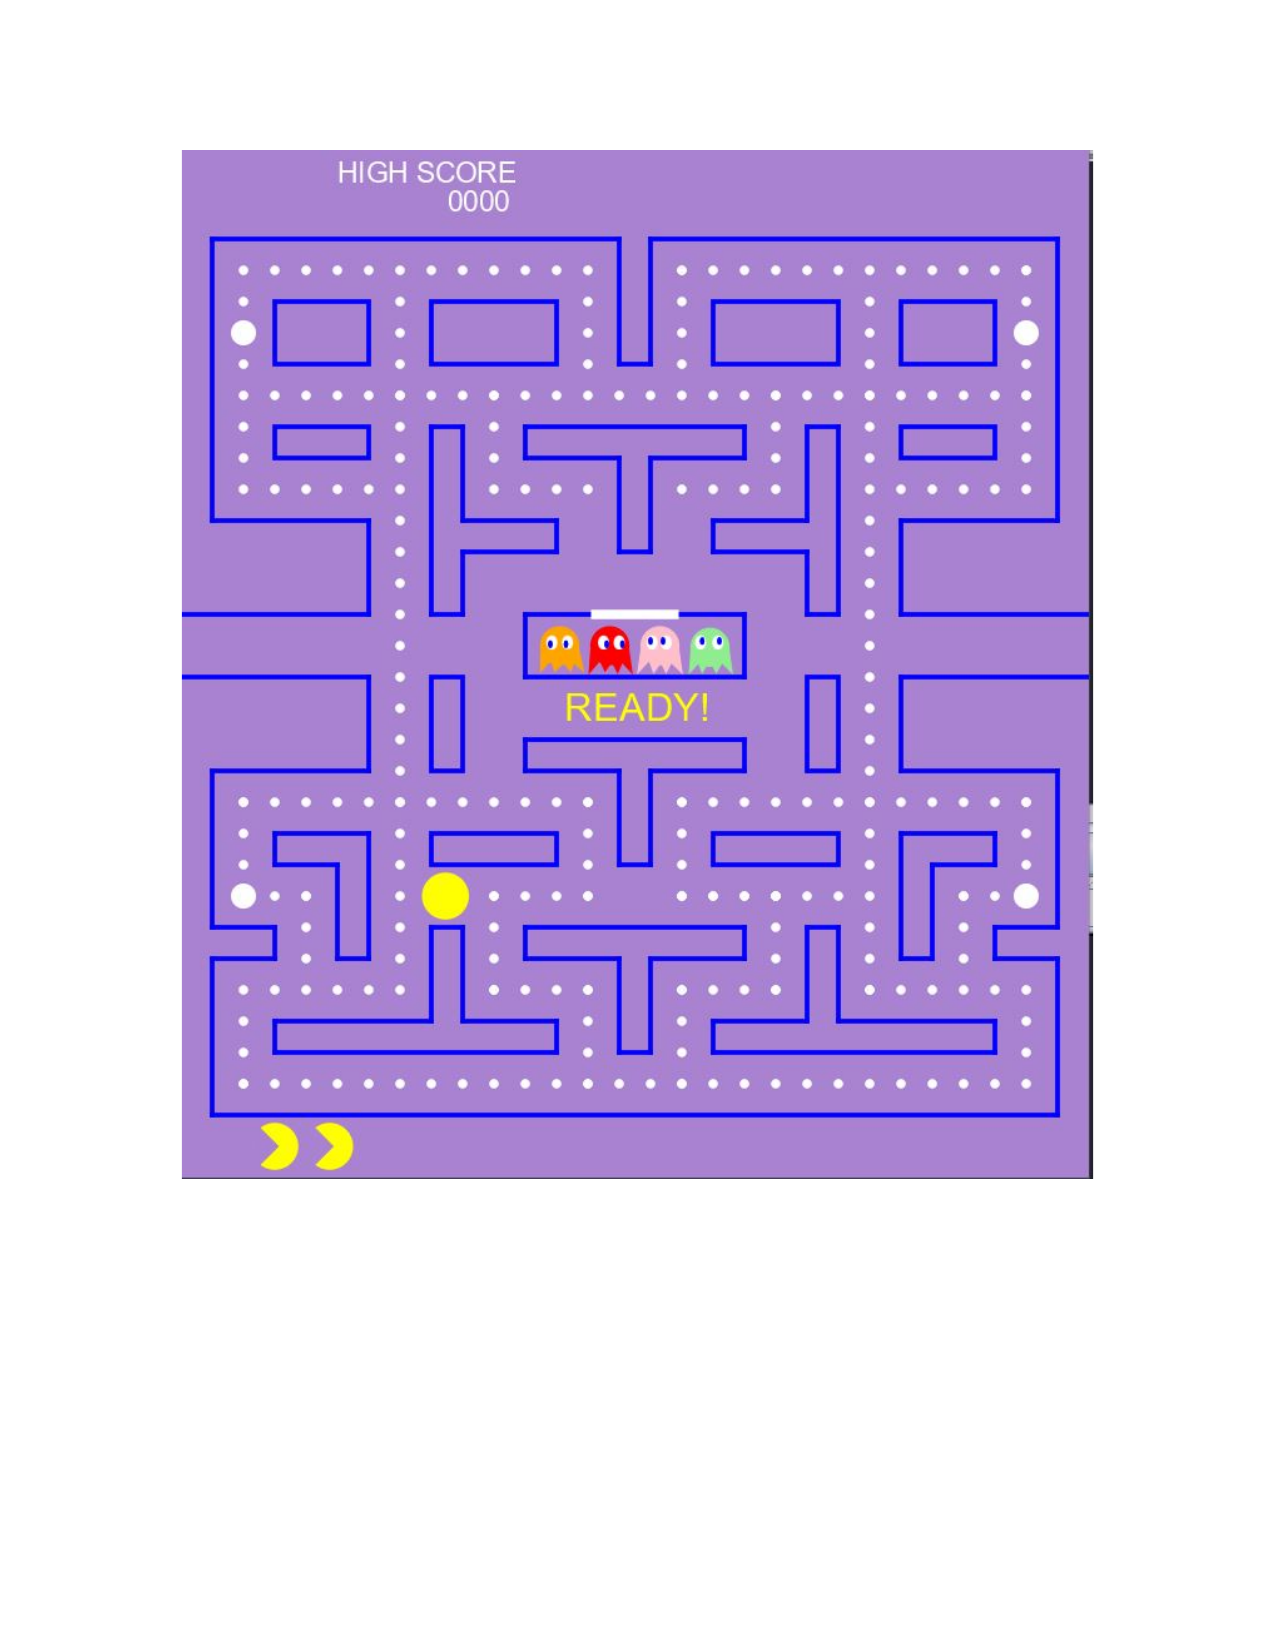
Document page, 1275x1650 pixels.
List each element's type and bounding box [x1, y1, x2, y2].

picture [181, 150, 1094, 1179]
